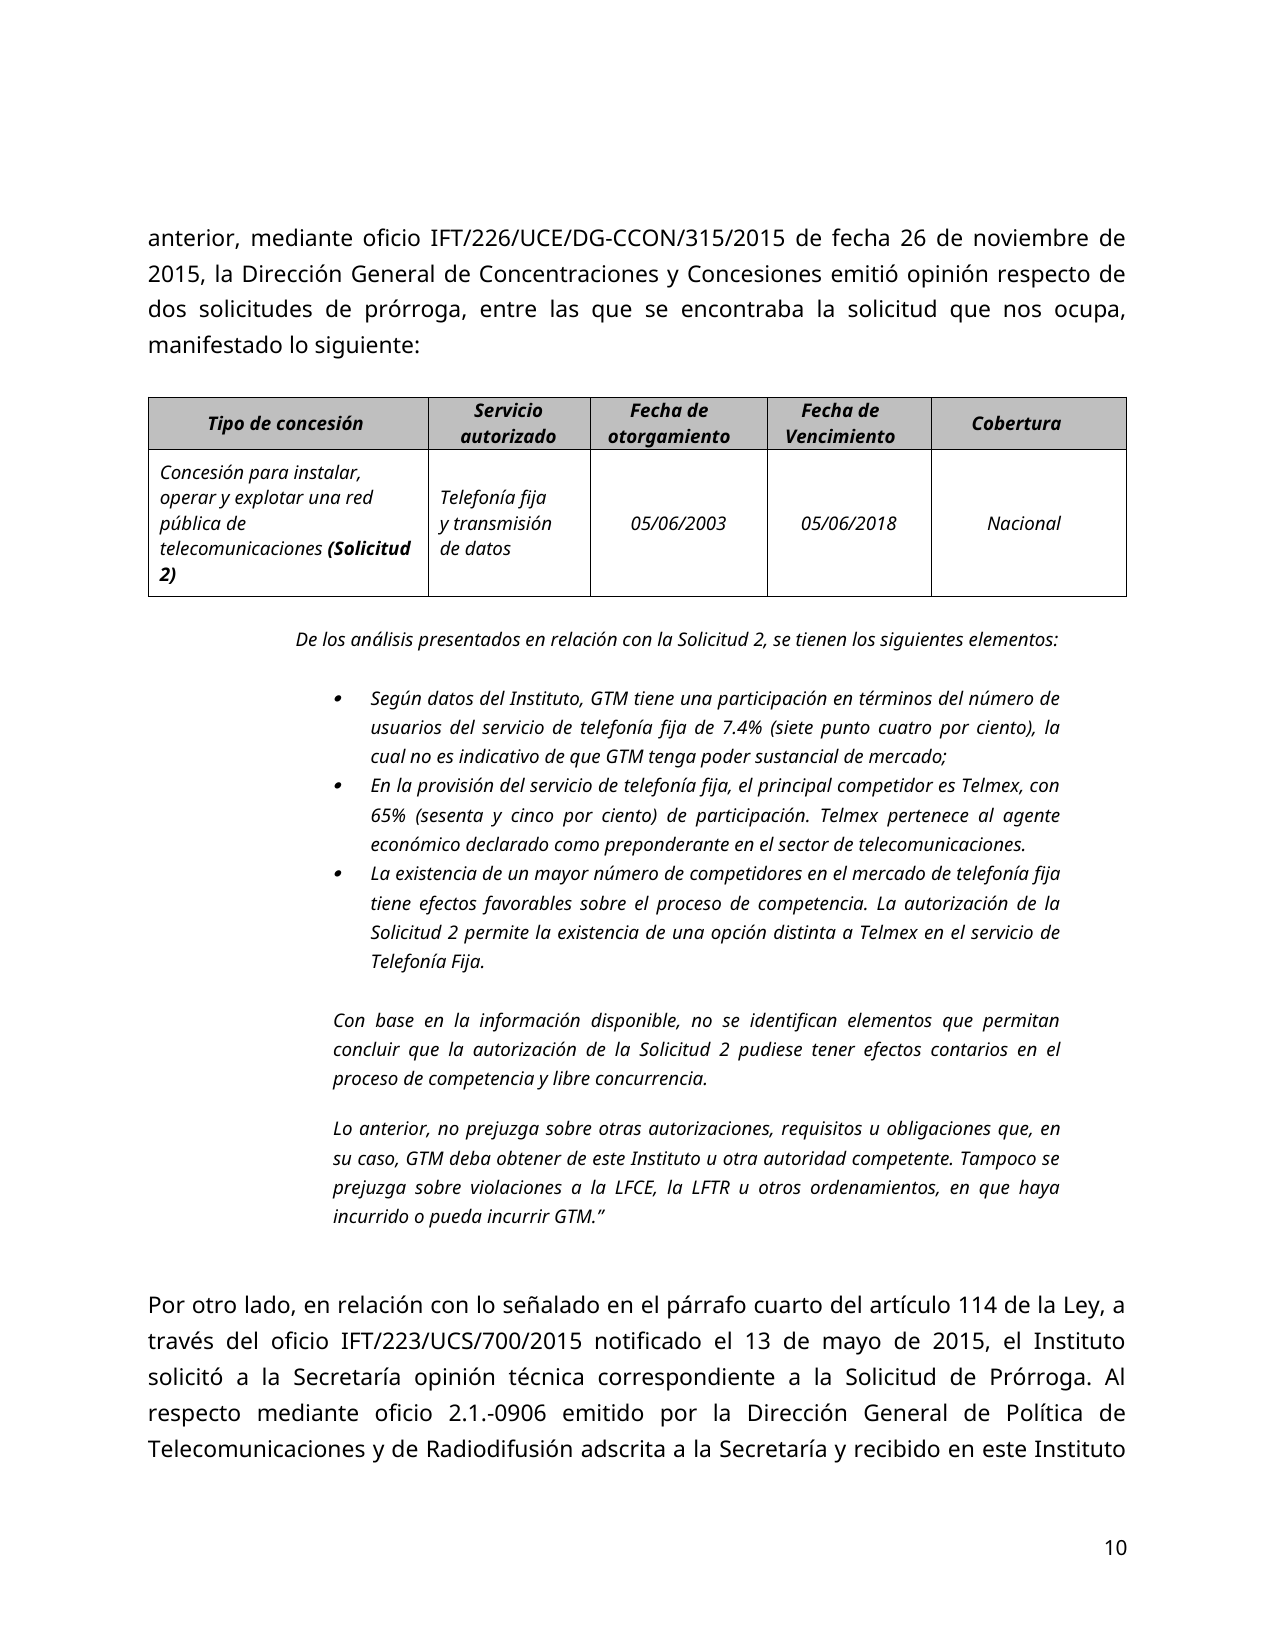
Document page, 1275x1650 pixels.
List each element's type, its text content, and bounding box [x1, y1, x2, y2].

table_header Fecha de Vencimiento [768, 398, 931, 449]
text De los análisis presentados en relación con la Solicitud 2, se tienen los siguientes elementos: [295, 626, 1063, 652]
table_cell Concesión para instalar, operar y explotar una red pública de telecomunicaciones (Solicitud 2) [149, 450, 428, 596]
text Con base en la información disponible, no se identifican elementos que permitan concluir que la autorización de la Solicitud 2 pudiese tener efectos contarios en el proceso de competencia y libre concurrencia. [333, 1007, 1063, 1091]
table_header Cobertura [932, 398, 1126, 449]
table_header Servicio autorizado [429, 398, 590, 449]
table_header Fecha de otorgamiento [591, 398, 767, 449]
table_cell 05/06/2018 [768, 450, 931, 596]
table_cell Nacional [932, 450, 1126, 596]
list La existencia de un mayor número de competidores en el mercado de telefonía fija tiene efectos favorables sobre el proceso de competencia. La autorización de la Solicitud 2 permite la existencia de una opción distinta a Telmex en el servicio de Telefonía Fija. [333, 861, 1063, 974]
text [148, 1289, 1127, 1464]
list Según datos del Instituto, GTM tiene una participación en términos del número de usuarios del servicio de telefonía fija de 7.4% (siete punto cuatro por ciento), la cual no es indicativo de que GTM tenga poder sustancial de mercado; [333, 685, 1063, 769]
list En la provisión del servicio de telefonía fija, el principal competidor es Telmex, con 65% (sesenta y cinco por ciento) de participación. Telmex pertenece al agente económico declarado como preponderante en el sector de telecomunicaciones. [333, 773, 1063, 857]
text Lo anterior, no prejuzga sobre otras autorizaciones, requisitos u obligaciones que, en su caso, GTM deba obtener de este Instituto u otra autoridad competente. Tampoco se prejuzga sobre violaciones a la LFCE, la LFTR u otros ordenamientos, en que haya incurrido o pueda incurrir GTM.” [333, 1116, 1063, 1229]
table_header Tipo de concesión [149, 398, 428, 449]
table_cell 05/06/2003 [591, 450, 767, 596]
table_cell Telefonía fija y transmisión de datos [429, 450, 590, 596]
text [148, 222, 1127, 361]
